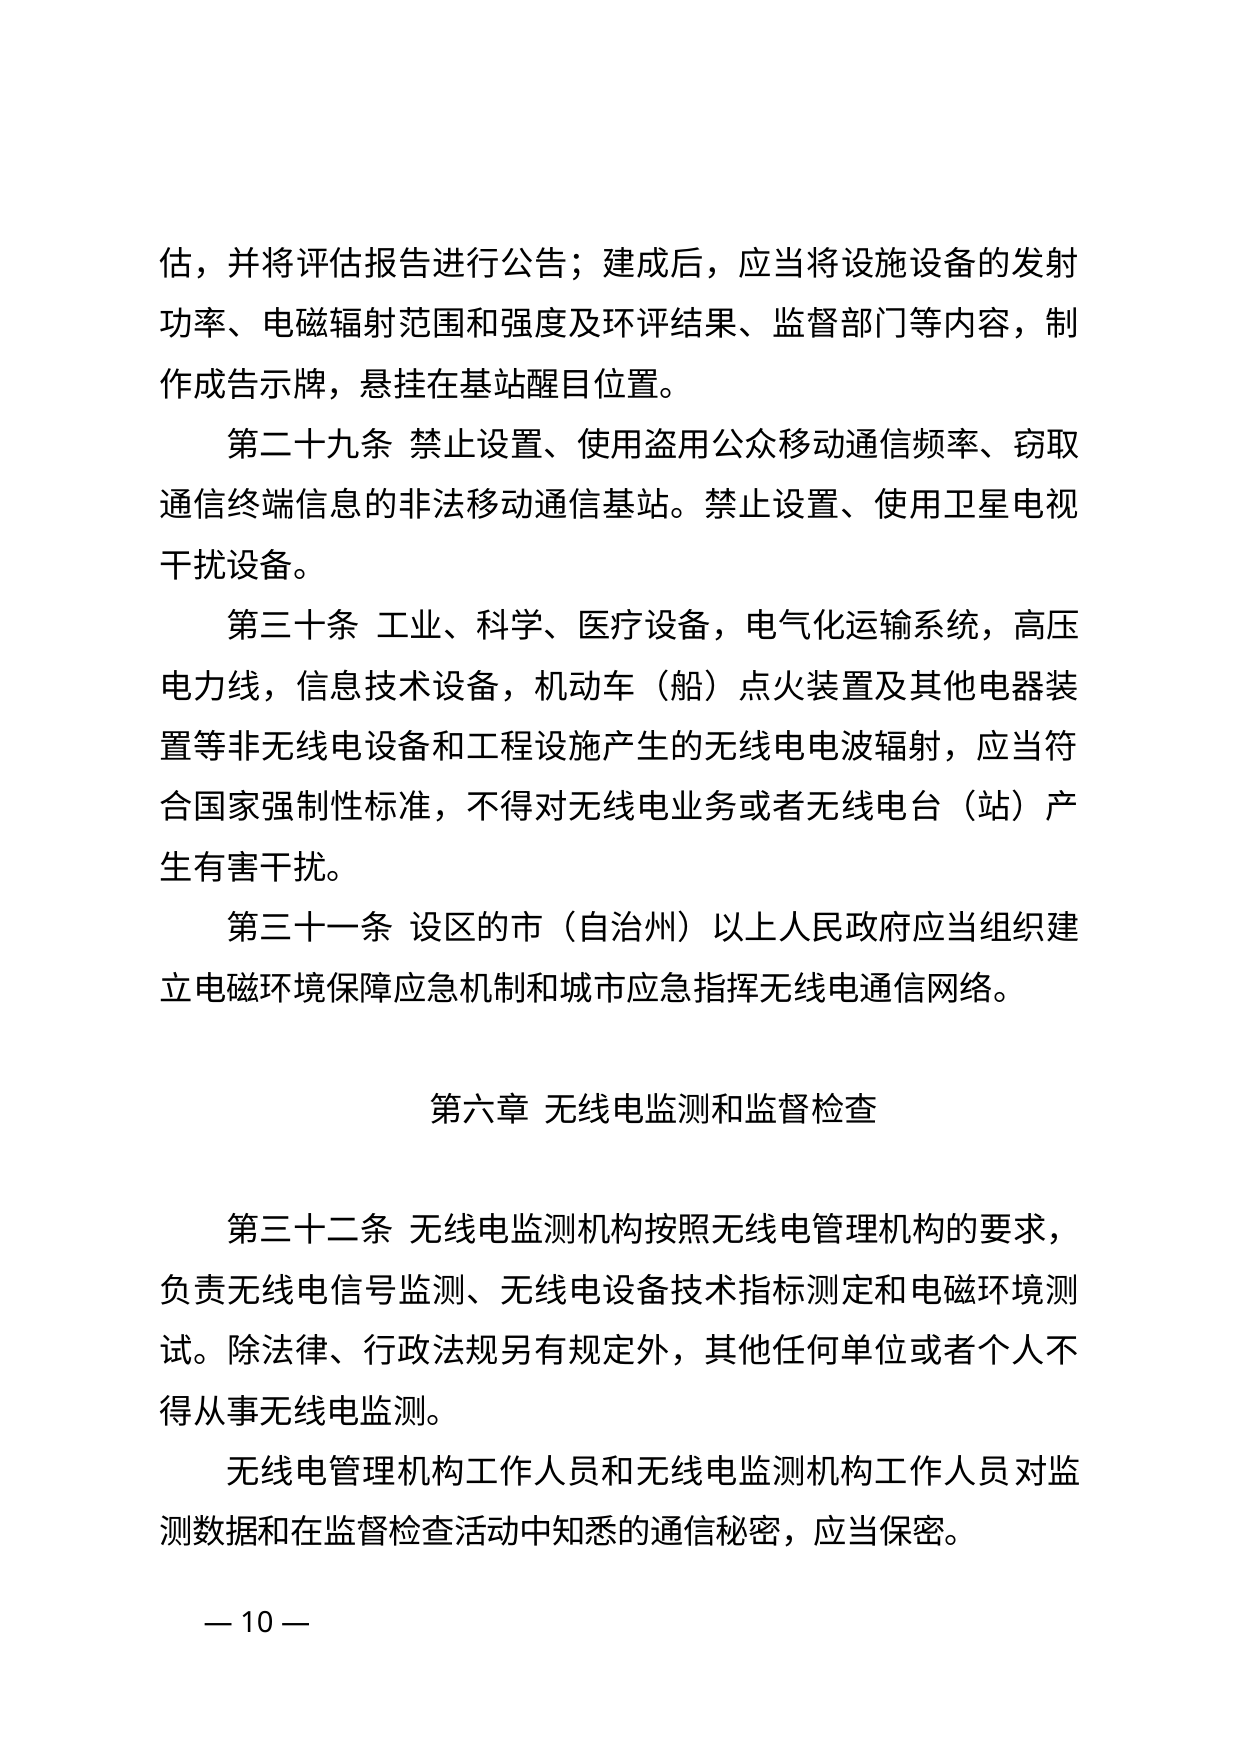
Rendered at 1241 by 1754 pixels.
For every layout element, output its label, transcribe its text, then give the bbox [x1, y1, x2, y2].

text 无线电管理机构工作人员和无线电监测机构工作人员对监测数据和在监督检查活动中知悉的通信秘密，应当保密。 [159, 1433, 1081, 1553]
text 第六章 无线电监测和监督检查 [159, 1070, 1081, 1131]
text 第三十二条 无线电监测机构按照无线电管理机构的要求，负责无线电信号监测、无线电设备技术指标测定和电磁环境测试。除法律、行政法规另有规定外，其他任何单位或者个人不得从事无线电监测。 [159, 1191, 1081, 1433]
text 第三十条 工业、科学、医疗设备，电气化运输系统，高压电力线，信息技术设备，机动车（船）点火装置及其他电器装置等非无线电设备和工程设施产生的无线电电波辐射，应当符合国家强制性标准，不得对无线电业务或者无线电台（站）产生有害干扰。 [159, 587, 1081, 889]
text 第三十一条 设区的市（自治州）以上人民政府应当组织建立电磁环境保障应急机制和城市应急指挥无线电通信网络。 [159, 889, 1081, 1010]
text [159, 224, 1081, 406]
text 第二十九条 禁止设置、使用盗用公众移动通信频率、窃取通信终端信息的非法移动通信基站。禁止设置、使用卫星电视干扰设备。 [159, 406, 1081, 587]
